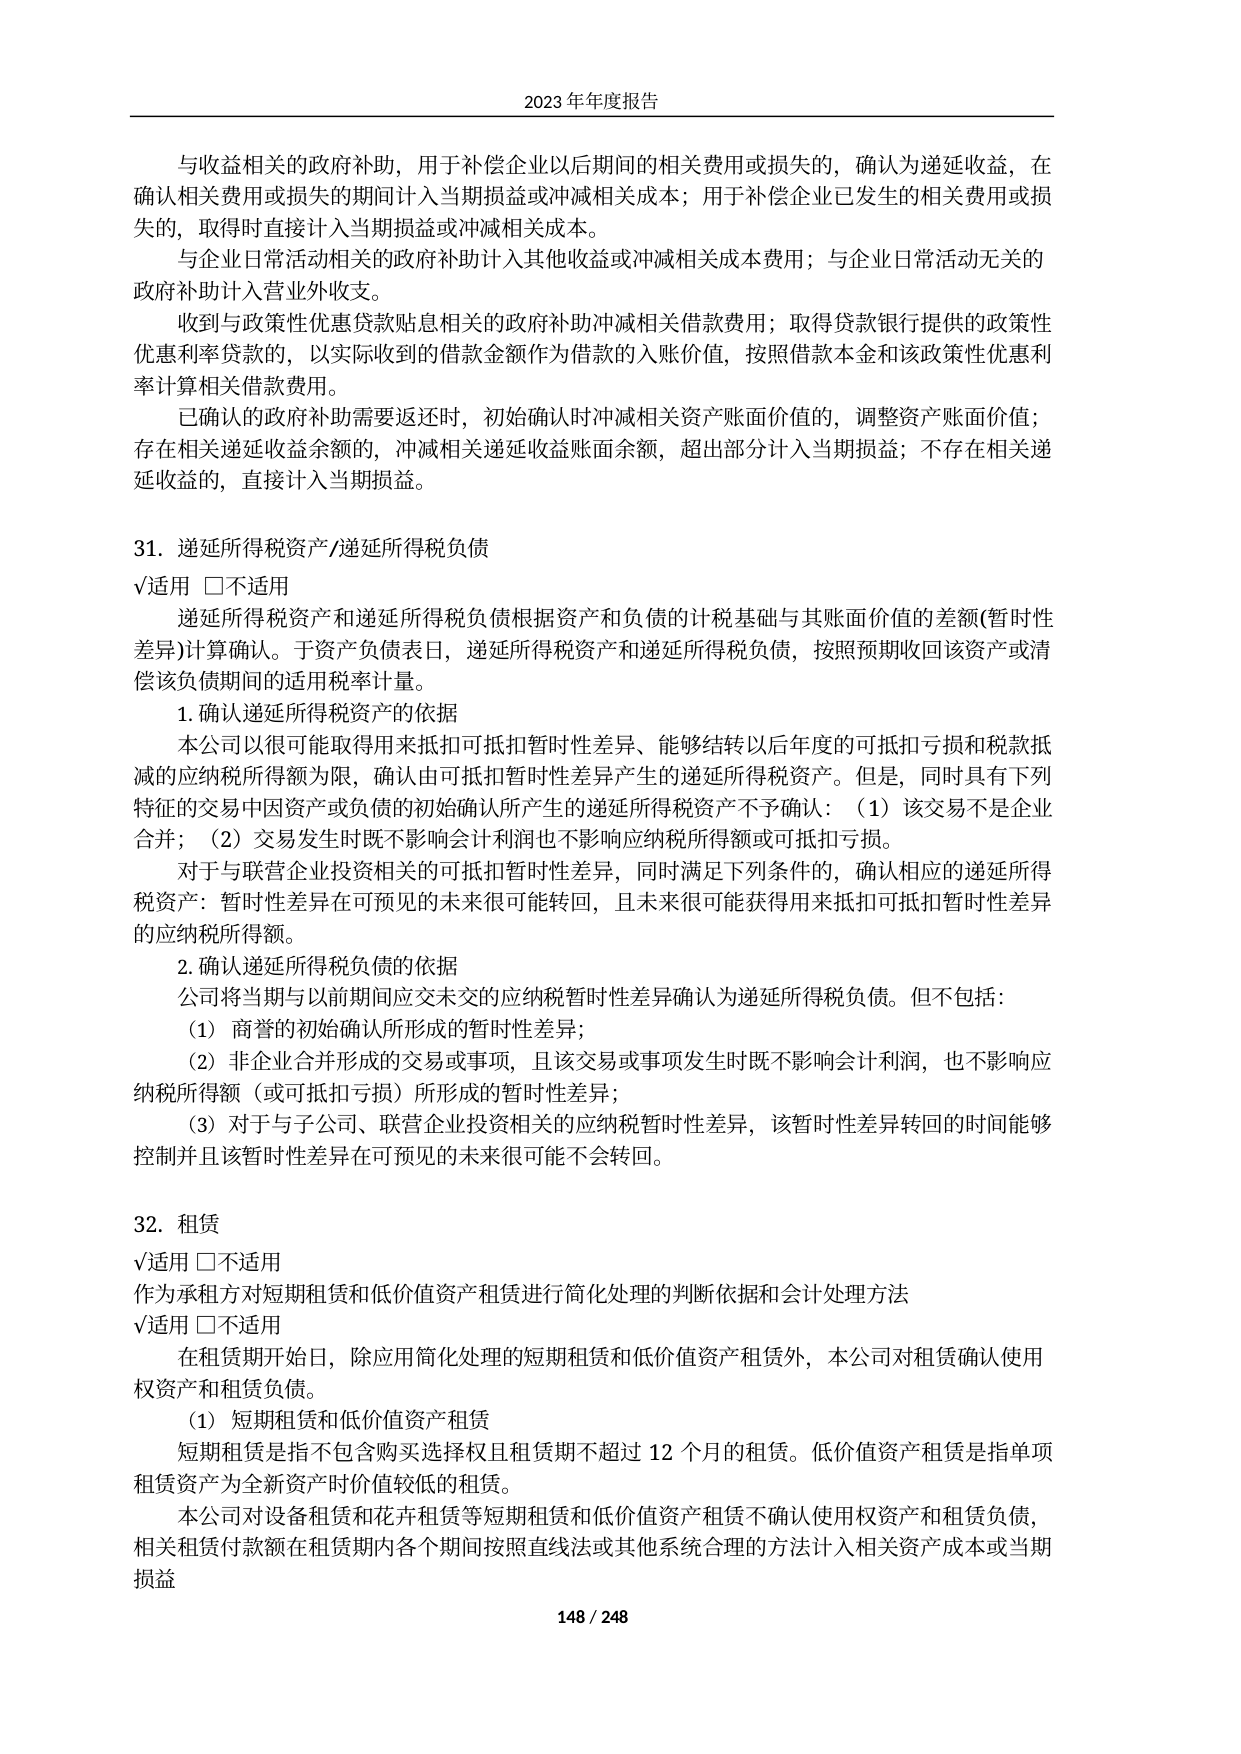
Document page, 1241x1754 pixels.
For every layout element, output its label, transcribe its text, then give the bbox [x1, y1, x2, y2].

text 与收益相关的政府补助，用于补偿企业以后期间的相关费用或损失的，确认为递延收益，在确认相关费用或损失的期间计入当期损益或冲减相关成本；用于补偿企业已发生的相关费用或损失的，取得时直接计入当期损益或冲减相关成本。 [133, 148, 1054, 242]
list 确认递延所得税资产的依据 [177, 696, 1090, 728]
text 公司将当期与以前期间应交未交的应纳税暂时性差异确认为递延所得税负债。但不包括： [177, 981, 1090, 1012]
text 作为承租方对短期租赁和低价值资产租赁进行简化处理的判断依据和会计处理方法 [133, 1277, 1090, 1308]
text 本公司对设备租赁和花卉租赁等短期租赁和低价值资产租赁不确认使用权资产和租赁负债，相关租赁付款额在租赁期内各个期间按照直线法或其他系统合理的方法计入相关资产成本或当期损益 [133, 1499, 1054, 1593]
text √适用 □不适用 [133, 1309, 1090, 1340]
list 非企业合并形成的交易或事项，且该交易或事项发生时既不影响会计利润，也不影响应纳税所得额（或可抵扣亏损）所形成的暂时性差异； [133, 1044, 1054, 1107]
list 确认递延所得税负债的依据 [177, 949, 1090, 980]
list 对于与子公司、联营企业投资相关的应纳税暂时性差异，该暂时性差异转回的时间能够控制并且该暂时性差异在可预见的未来很可能不会转回。 [133, 1108, 1054, 1171]
text 本公司以很可能取得用来抵扣可抵扣暂时性差异、能够结转以后年度的可抵扣亏损和税款抵减的应纳税所得额为限，确认由可抵扣暂时性差异产生的递延所得税资产。但是，同时具有下列特征的交易中因资产或负债的初始确认所产生的递延所得税资产不予确认：（1）该交易不是企业合并；（2）交易发生时既不影响会计利润也不影响应纳税所得额或可抵扣亏损。 [133, 728, 1054, 854]
text √适用 □不适用 [133, 1245, 1090, 1276]
list 租赁 [133, 1207, 1090, 1238]
text 短期租赁是指不包含购买选择权且租赁期不超过 12 个月的租赁。低价值资产租赁是指单项租赁资产为全新资产时价值较低的租赁。 [133, 1436, 1054, 1499]
text 收到与政策性优惠贷款贴息相关的政府补助冲减相关借款费用；取得贷款银行提供的政策性优惠利率贷款的，以实际收到的借款金额作为借款的入账价值，按照借款本金和该政策性优惠利率计算相关借款费用。 [133, 306, 1054, 400]
text 与企业日常活动相关的政府补助计入其他收益或冲减相关成本费用；与企业日常活动无关的政府补助计入营业外收支。 [133, 242, 1054, 306]
list 递延所得税资产/递延所得税负债 [133, 531, 1090, 563]
text 已确认的政府补助需要返还时，初始确认时冲减相关资产账面价值的，调整资产账面价值；存在相关递延收益余额的，冲减相关递延收益账面余额，超出部分计入当期损益；不存在相关递延收益的，直接计入当期损益。 [133, 400, 1054, 495]
text 在租赁期开始日，除应用简化处理的短期租赁和低价值资产租赁外，本公司对租赁确认使用权资产和租赁负债。 [133, 1341, 1054, 1403]
text 对于与联营企业投资相关的可抵扣暂时性差异，同时满足下列条件的，确认相应的递延所得税资产：暂时性差异在可预见的未来很可能转回，且未来很可能获得用来抵扣可抵扣暂时性差异的应纳税所得额。 [133, 854, 1054, 948]
list 商誉的初始确认所形成的暂时性差异； [177, 1012, 1090, 1044]
text 递延所得税资产和递延所得税负债根据资产和负债的计税基础与其账面价值的差额(暂时性差异)计算确认。于资产负债表日，递延所得税资产和递延所得税负债，按照预期收回该资产或清偿该负债期间的适用税率计量。 [133, 601, 1054, 696]
text √适用 □不适用 [133, 569, 1090, 601]
list 短期租赁和低价值资产租赁 [177, 1404, 1090, 1435]
